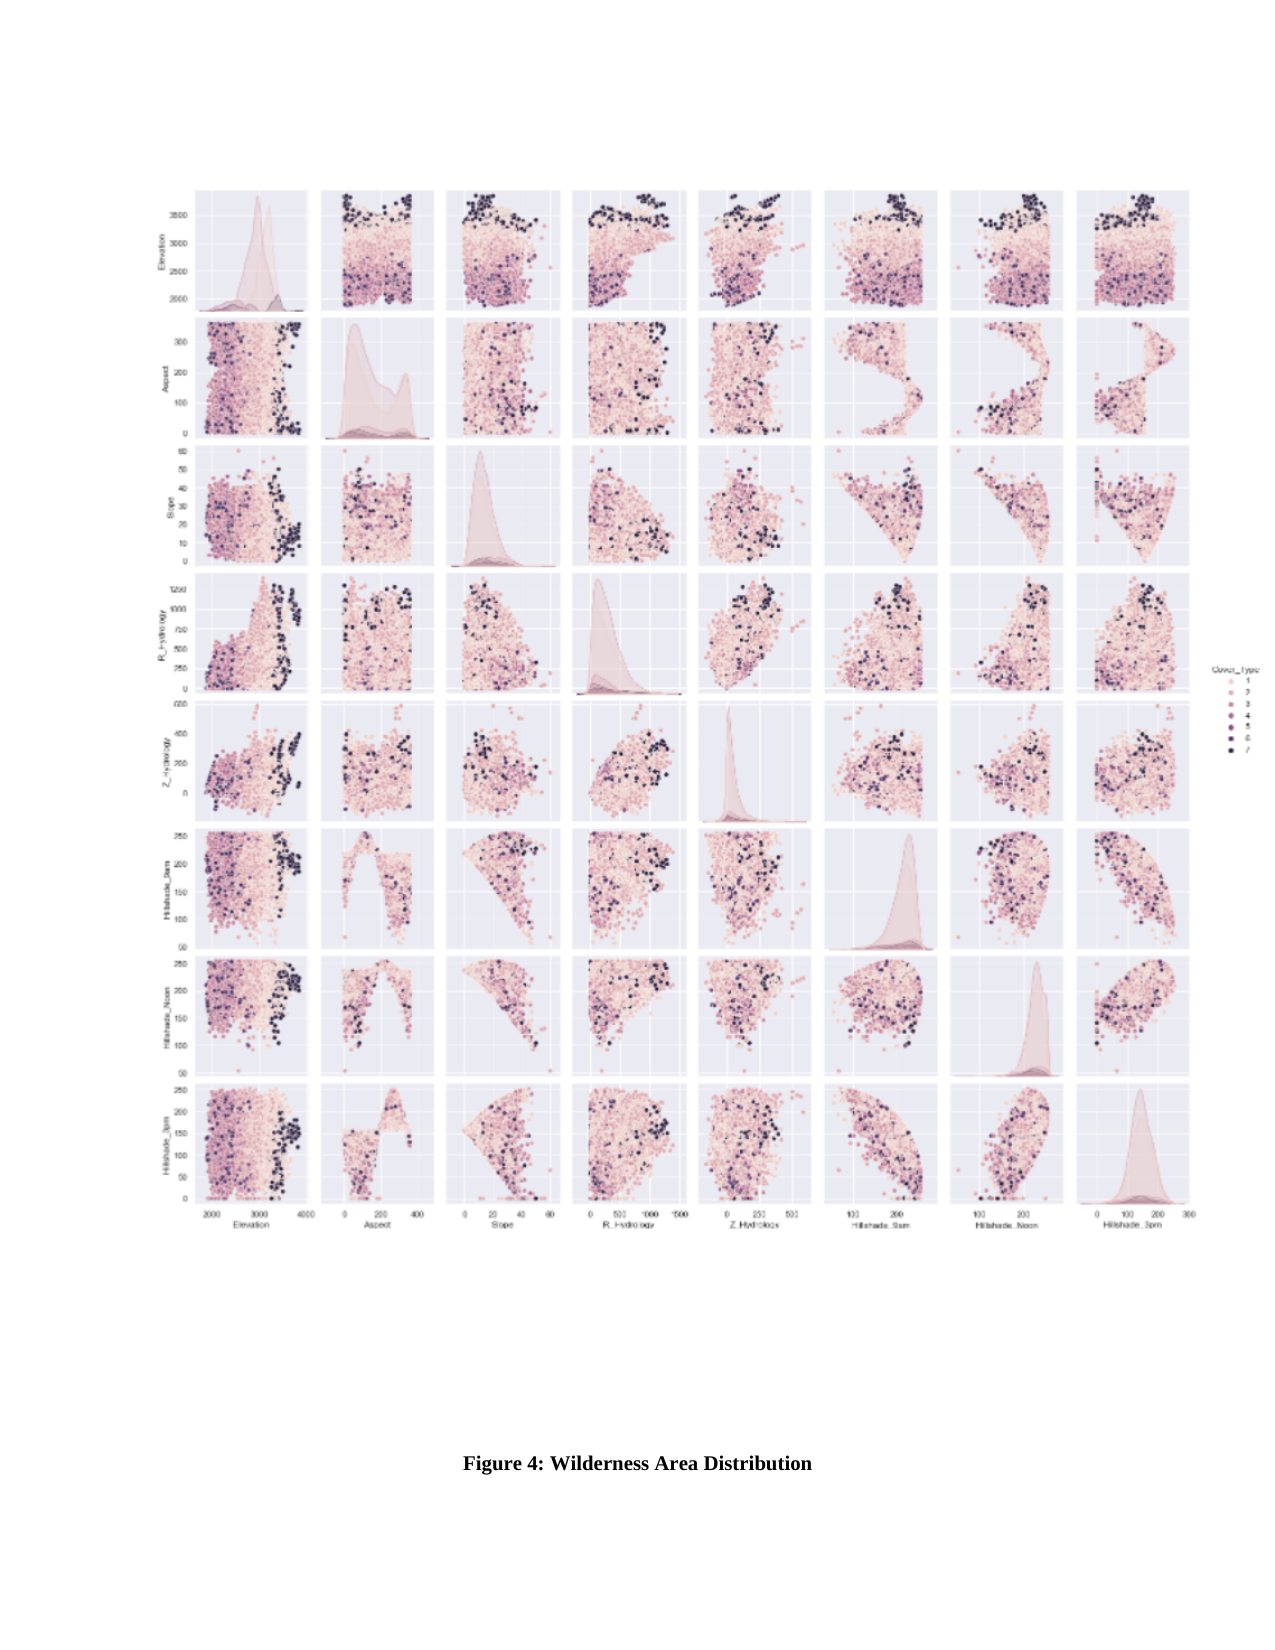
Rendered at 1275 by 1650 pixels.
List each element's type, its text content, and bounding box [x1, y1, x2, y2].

picture [150, 175, 1268, 1248]
text Figure 4: Wilderness Area Distribution [150, 1449, 1125, 1475]
